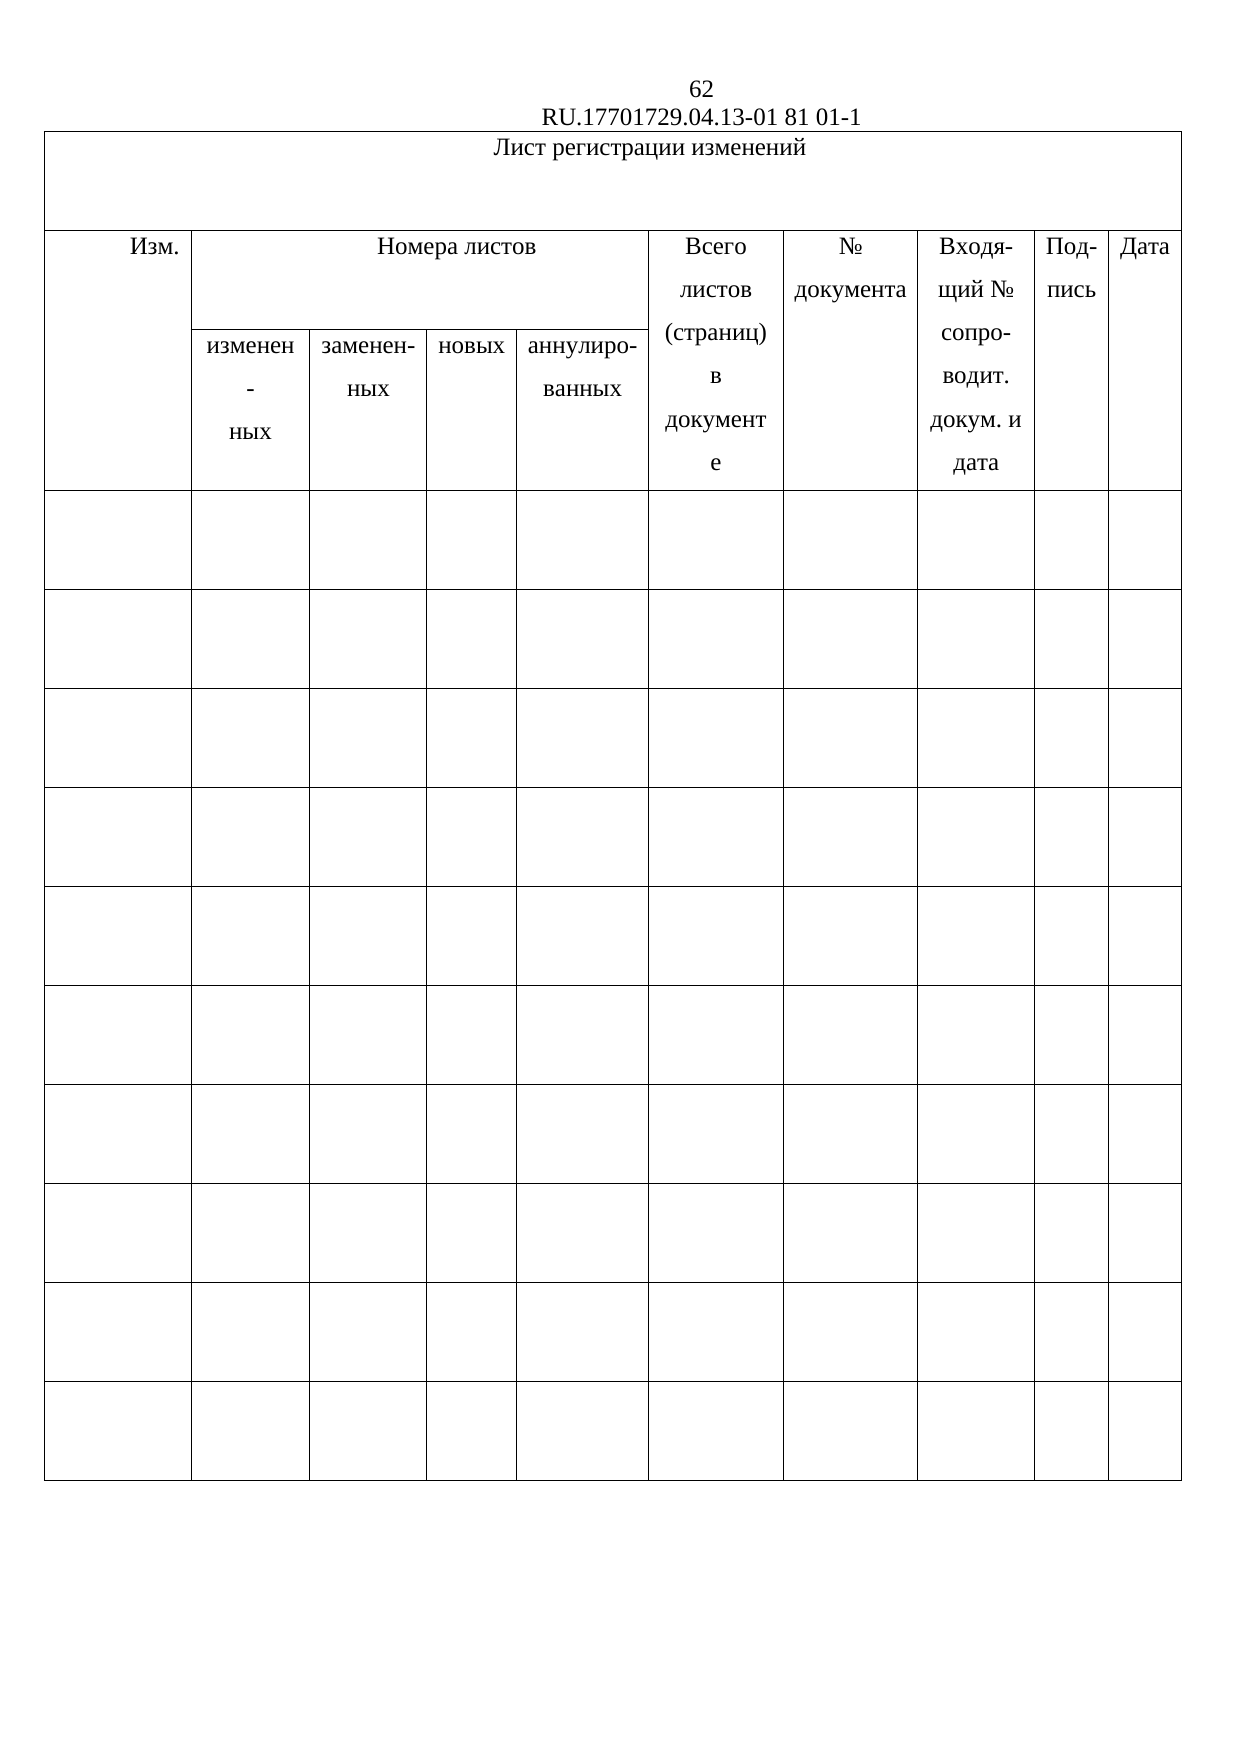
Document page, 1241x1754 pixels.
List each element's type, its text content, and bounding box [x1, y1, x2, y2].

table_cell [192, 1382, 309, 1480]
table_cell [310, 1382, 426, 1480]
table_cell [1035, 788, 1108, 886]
table_cell Всего листов (страниц) в документе [649, 231, 783, 490]
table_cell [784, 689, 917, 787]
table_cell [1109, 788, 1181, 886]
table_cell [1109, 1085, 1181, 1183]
table_cell Дата [1109, 231, 1181, 490]
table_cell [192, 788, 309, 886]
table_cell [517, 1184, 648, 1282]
table_cell [918, 590, 1034, 688]
table_cell [1109, 590, 1181, 688]
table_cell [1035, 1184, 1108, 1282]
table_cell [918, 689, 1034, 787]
table_cell [1035, 590, 1108, 688]
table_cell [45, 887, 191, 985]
table_cell [517, 491, 648, 589]
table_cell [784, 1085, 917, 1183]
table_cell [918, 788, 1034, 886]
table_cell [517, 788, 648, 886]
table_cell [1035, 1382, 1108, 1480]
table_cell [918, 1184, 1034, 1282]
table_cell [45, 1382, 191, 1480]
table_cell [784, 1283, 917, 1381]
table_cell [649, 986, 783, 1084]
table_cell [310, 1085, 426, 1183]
table_cell [427, 590, 516, 688]
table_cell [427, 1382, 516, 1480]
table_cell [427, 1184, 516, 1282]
table_cell № документа [784, 231, 917, 490]
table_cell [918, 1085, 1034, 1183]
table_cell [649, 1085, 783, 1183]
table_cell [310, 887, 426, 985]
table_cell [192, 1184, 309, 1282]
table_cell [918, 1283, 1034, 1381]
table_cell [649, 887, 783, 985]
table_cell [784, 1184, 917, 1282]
table_cell [45, 689, 191, 787]
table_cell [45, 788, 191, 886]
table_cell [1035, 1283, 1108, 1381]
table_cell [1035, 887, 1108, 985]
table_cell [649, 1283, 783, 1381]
table_cell [1109, 491, 1181, 589]
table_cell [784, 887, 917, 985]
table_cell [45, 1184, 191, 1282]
table_cell [192, 590, 309, 688]
table_cell Номера листов [192, 231, 648, 329]
table_cell [310, 689, 426, 787]
table_cell заменен- ных [310, 330, 426, 490]
table_cell [192, 689, 309, 787]
table_cell [1035, 491, 1108, 589]
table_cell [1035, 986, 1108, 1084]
table_cell [45, 590, 191, 688]
table_cell [192, 491, 309, 589]
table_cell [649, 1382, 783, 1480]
table_header Лист регистрации изменений [45, 132, 1181, 230]
table_cell [784, 590, 917, 688]
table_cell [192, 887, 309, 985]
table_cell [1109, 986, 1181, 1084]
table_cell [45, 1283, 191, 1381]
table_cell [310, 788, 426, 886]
table_cell [784, 491, 917, 589]
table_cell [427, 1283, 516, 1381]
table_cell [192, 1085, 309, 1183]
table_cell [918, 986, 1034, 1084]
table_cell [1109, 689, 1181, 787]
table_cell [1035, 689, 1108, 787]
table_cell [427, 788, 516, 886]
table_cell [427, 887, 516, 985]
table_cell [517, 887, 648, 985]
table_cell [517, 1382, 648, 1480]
table_cell новых [427, 330, 516, 490]
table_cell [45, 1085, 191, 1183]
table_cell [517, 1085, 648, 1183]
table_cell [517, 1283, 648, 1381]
table_cell [649, 590, 783, 688]
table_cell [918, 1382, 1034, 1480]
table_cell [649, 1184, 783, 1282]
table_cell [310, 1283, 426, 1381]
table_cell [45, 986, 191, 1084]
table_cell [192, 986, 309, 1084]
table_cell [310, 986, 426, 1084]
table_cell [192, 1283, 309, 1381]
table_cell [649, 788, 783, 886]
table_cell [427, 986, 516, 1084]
table_cell Под- пись [1035, 231, 1108, 490]
table_cell [649, 491, 783, 589]
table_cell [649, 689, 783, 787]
table_cell [918, 491, 1034, 589]
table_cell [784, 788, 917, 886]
table_cell [517, 689, 648, 787]
table_cell [517, 590, 648, 688]
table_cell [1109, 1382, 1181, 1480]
table_cell Изм. [45, 231, 191, 490]
table_cell [427, 689, 516, 787]
table_cell изменен- ных [192, 330, 309, 490]
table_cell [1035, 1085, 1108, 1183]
table_cell [45, 491, 191, 589]
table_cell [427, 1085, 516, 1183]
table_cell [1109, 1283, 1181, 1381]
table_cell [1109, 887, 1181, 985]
table_cell [427, 491, 516, 589]
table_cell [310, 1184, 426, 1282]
table_cell [310, 491, 426, 589]
table_cell аннулиро- ванных [517, 330, 648, 490]
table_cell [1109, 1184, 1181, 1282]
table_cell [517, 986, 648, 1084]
table_cell [310, 590, 426, 688]
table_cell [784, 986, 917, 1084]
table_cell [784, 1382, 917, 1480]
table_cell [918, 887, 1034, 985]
table_cell Входя- щий № сопро- водит. докум. и дата [918, 231, 1034, 490]
